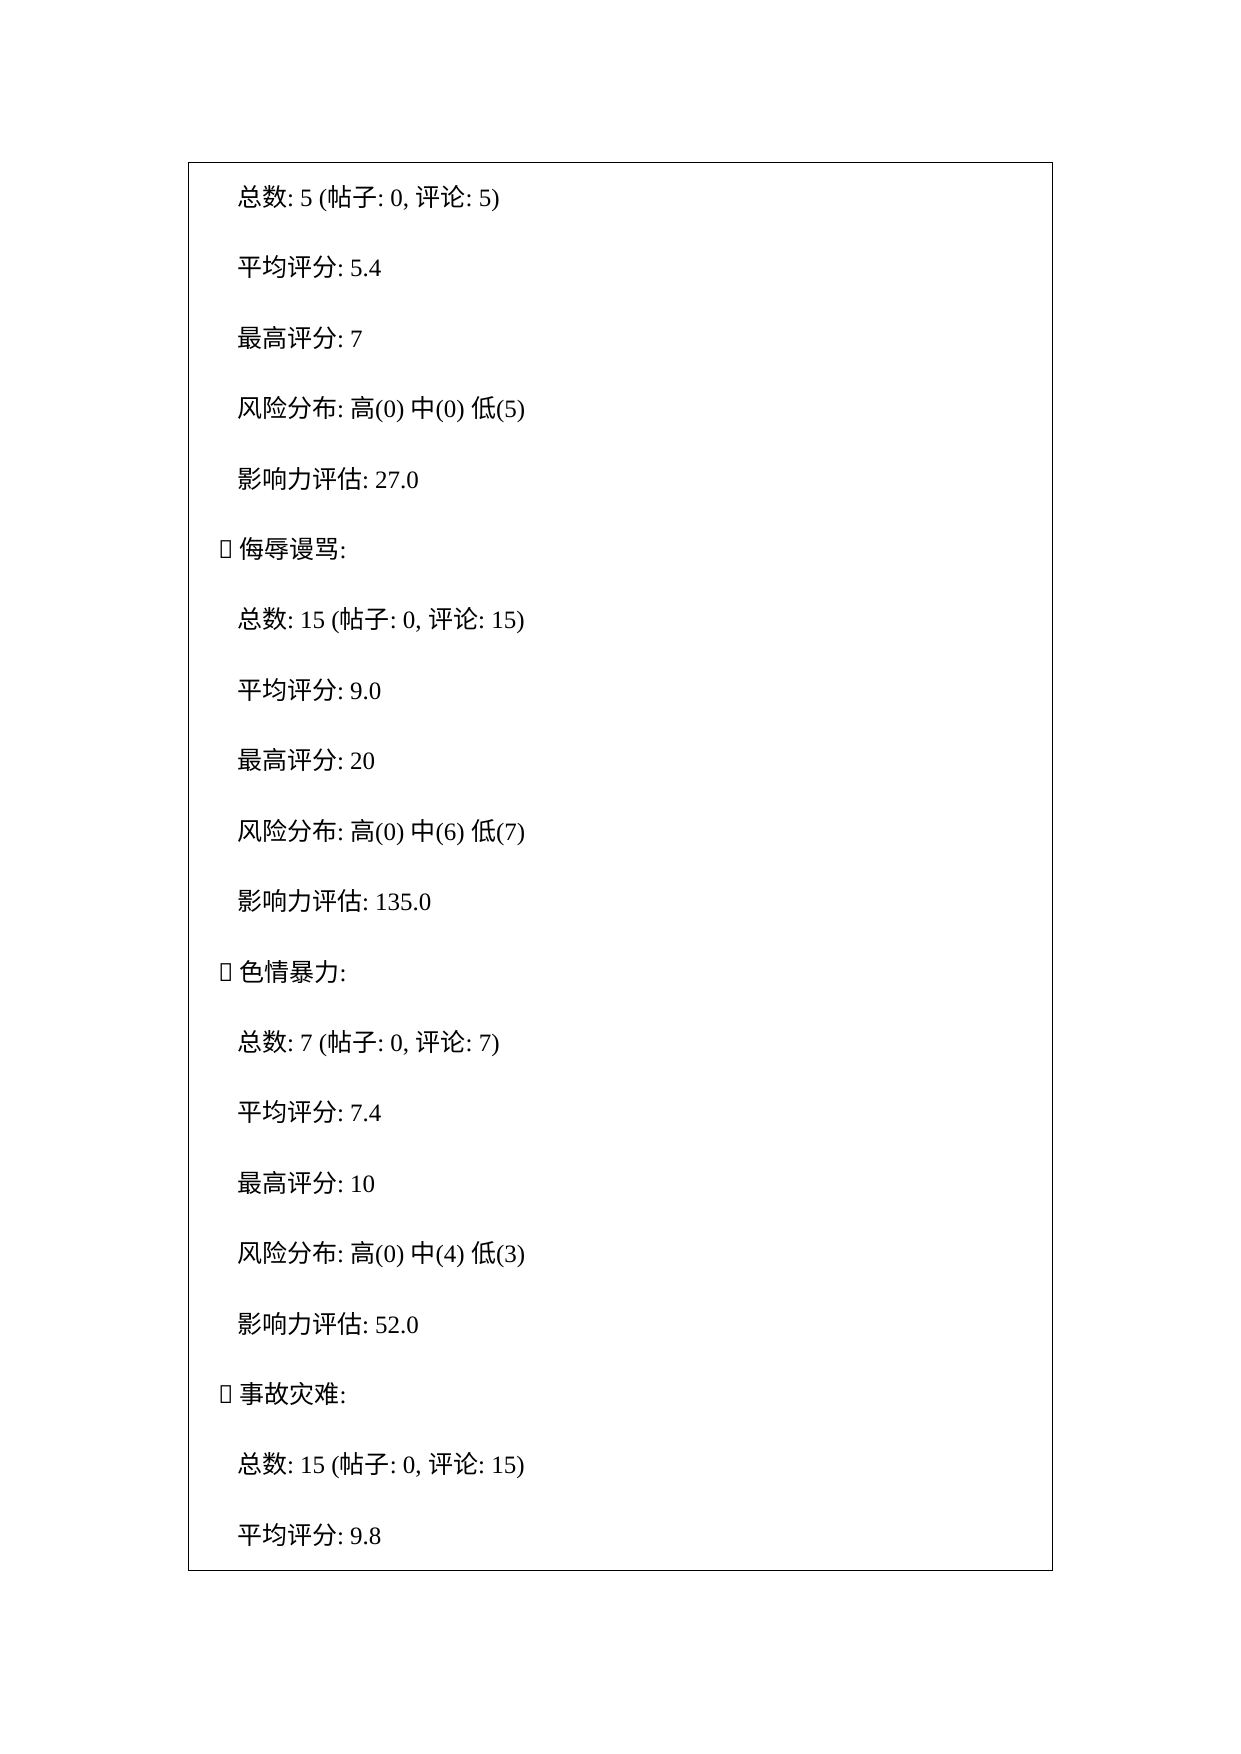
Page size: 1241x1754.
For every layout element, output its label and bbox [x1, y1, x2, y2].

table_header [189, 163, 1052, 1570]
